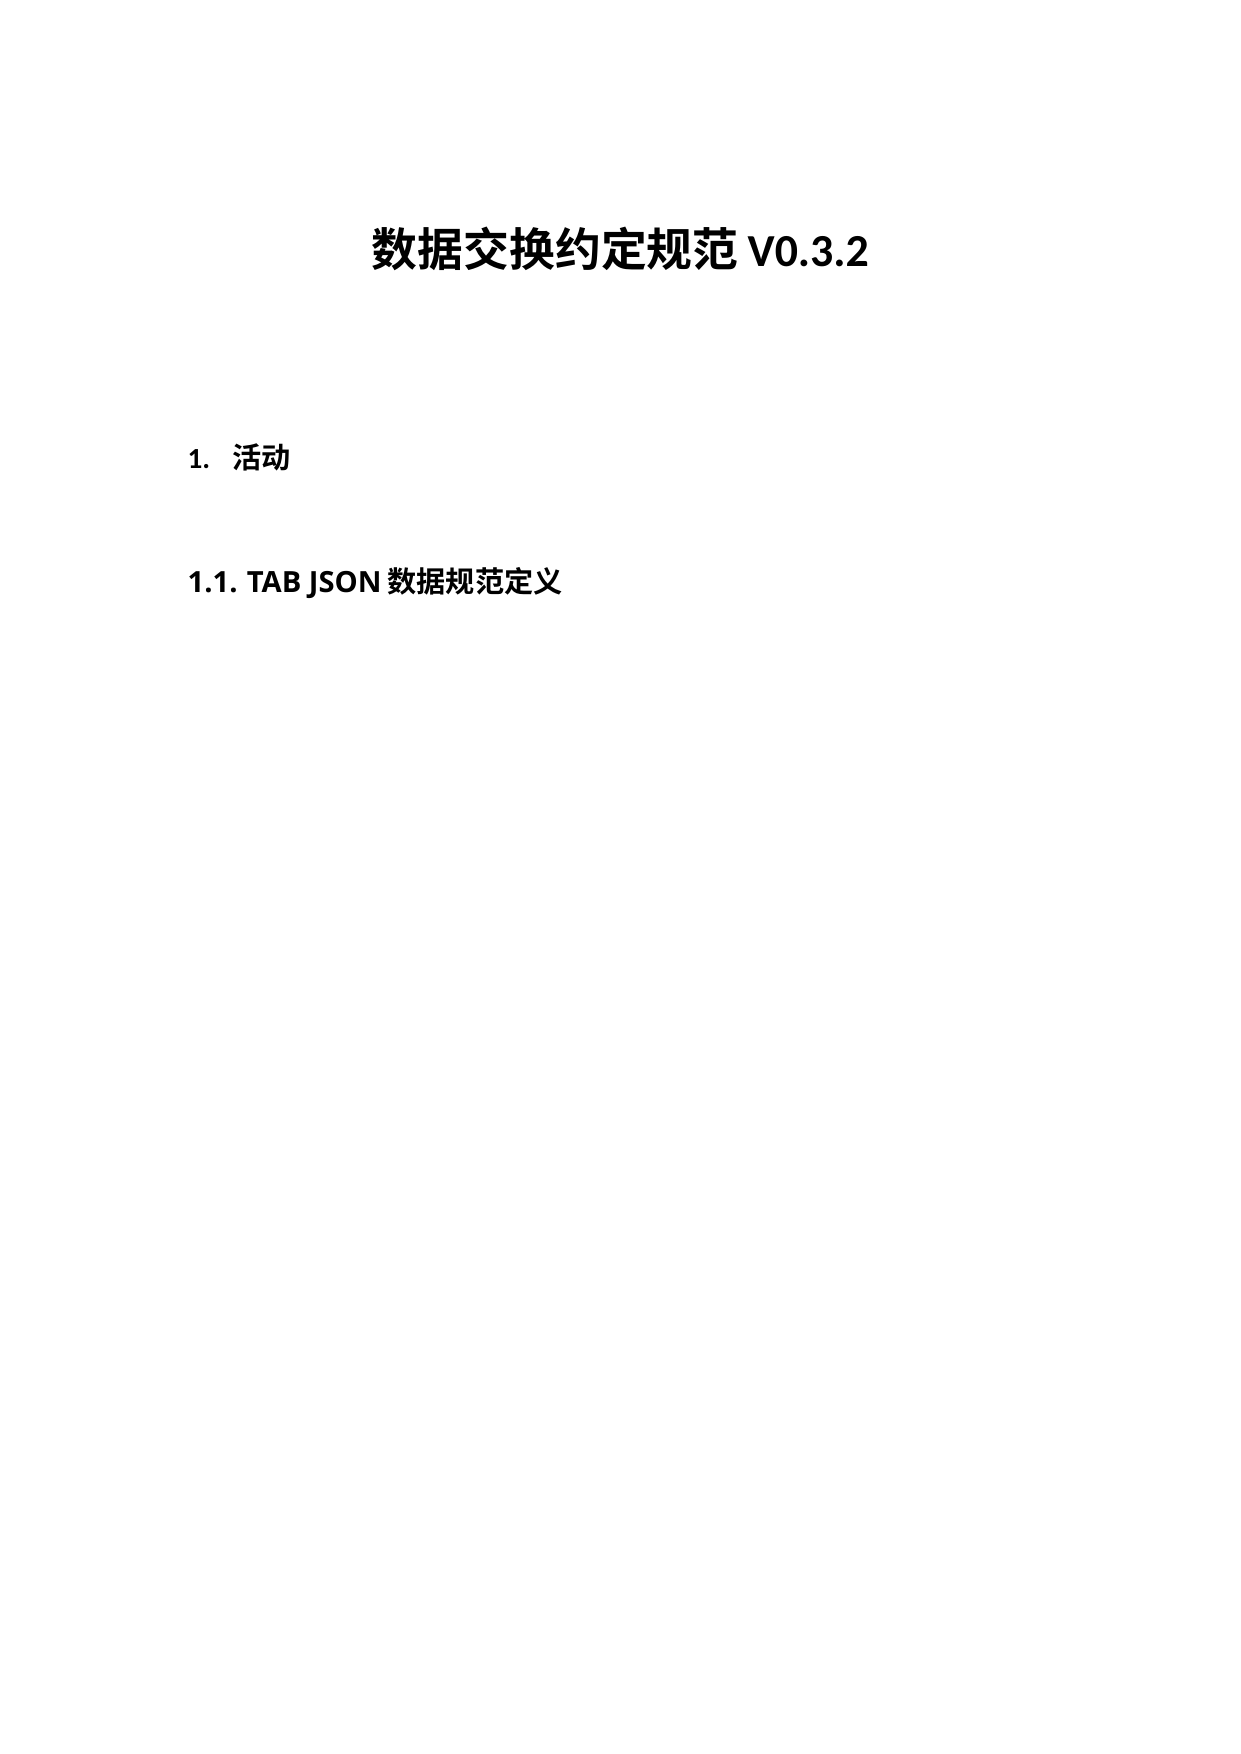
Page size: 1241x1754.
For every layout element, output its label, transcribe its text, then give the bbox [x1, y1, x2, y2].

subtitle 活动 [187, 423, 1053, 488]
subtitle 数据交换约定规范V0.3.2 [187, 197, 1053, 295]
subtitle TAB JSON数据规范定义 [187, 547, 1053, 612]
